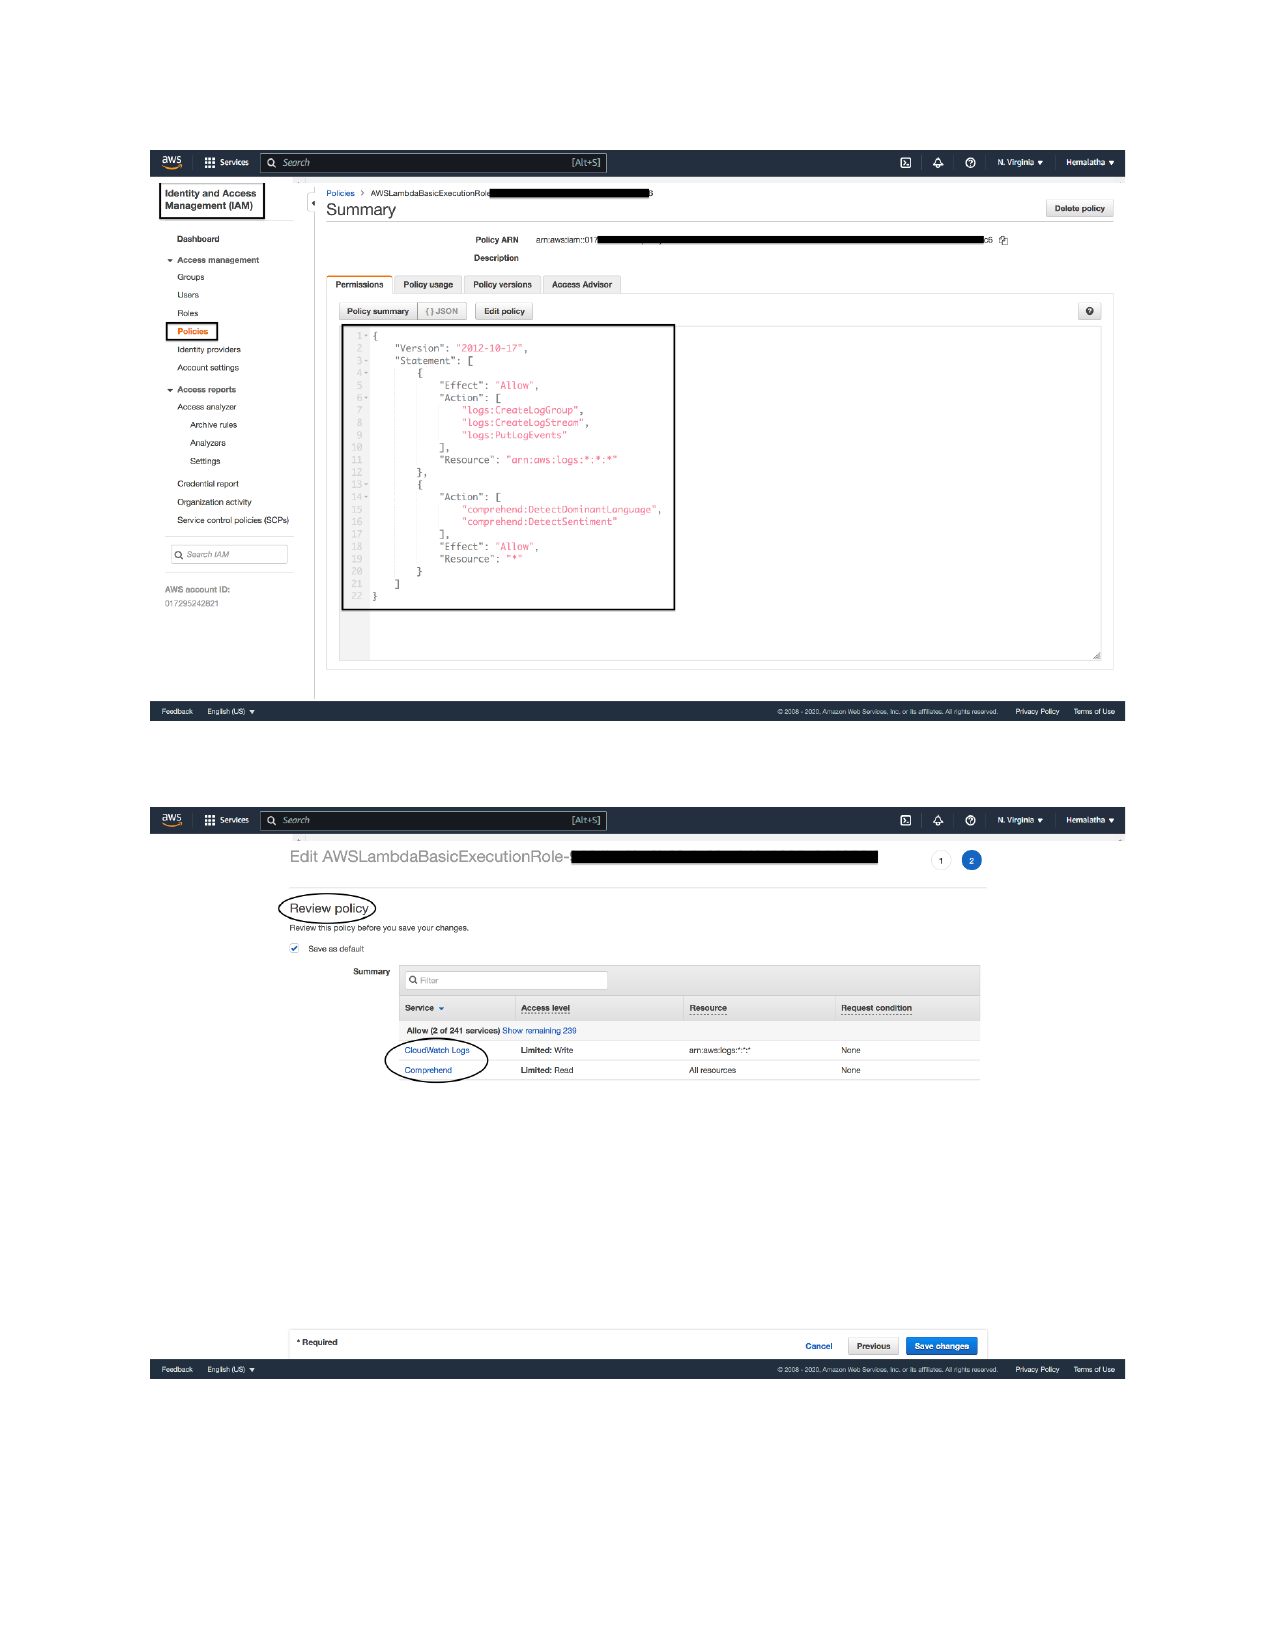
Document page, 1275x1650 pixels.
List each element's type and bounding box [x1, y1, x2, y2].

picture [150, 150, 1125, 721]
picture [150, 807, 1125, 1379]
